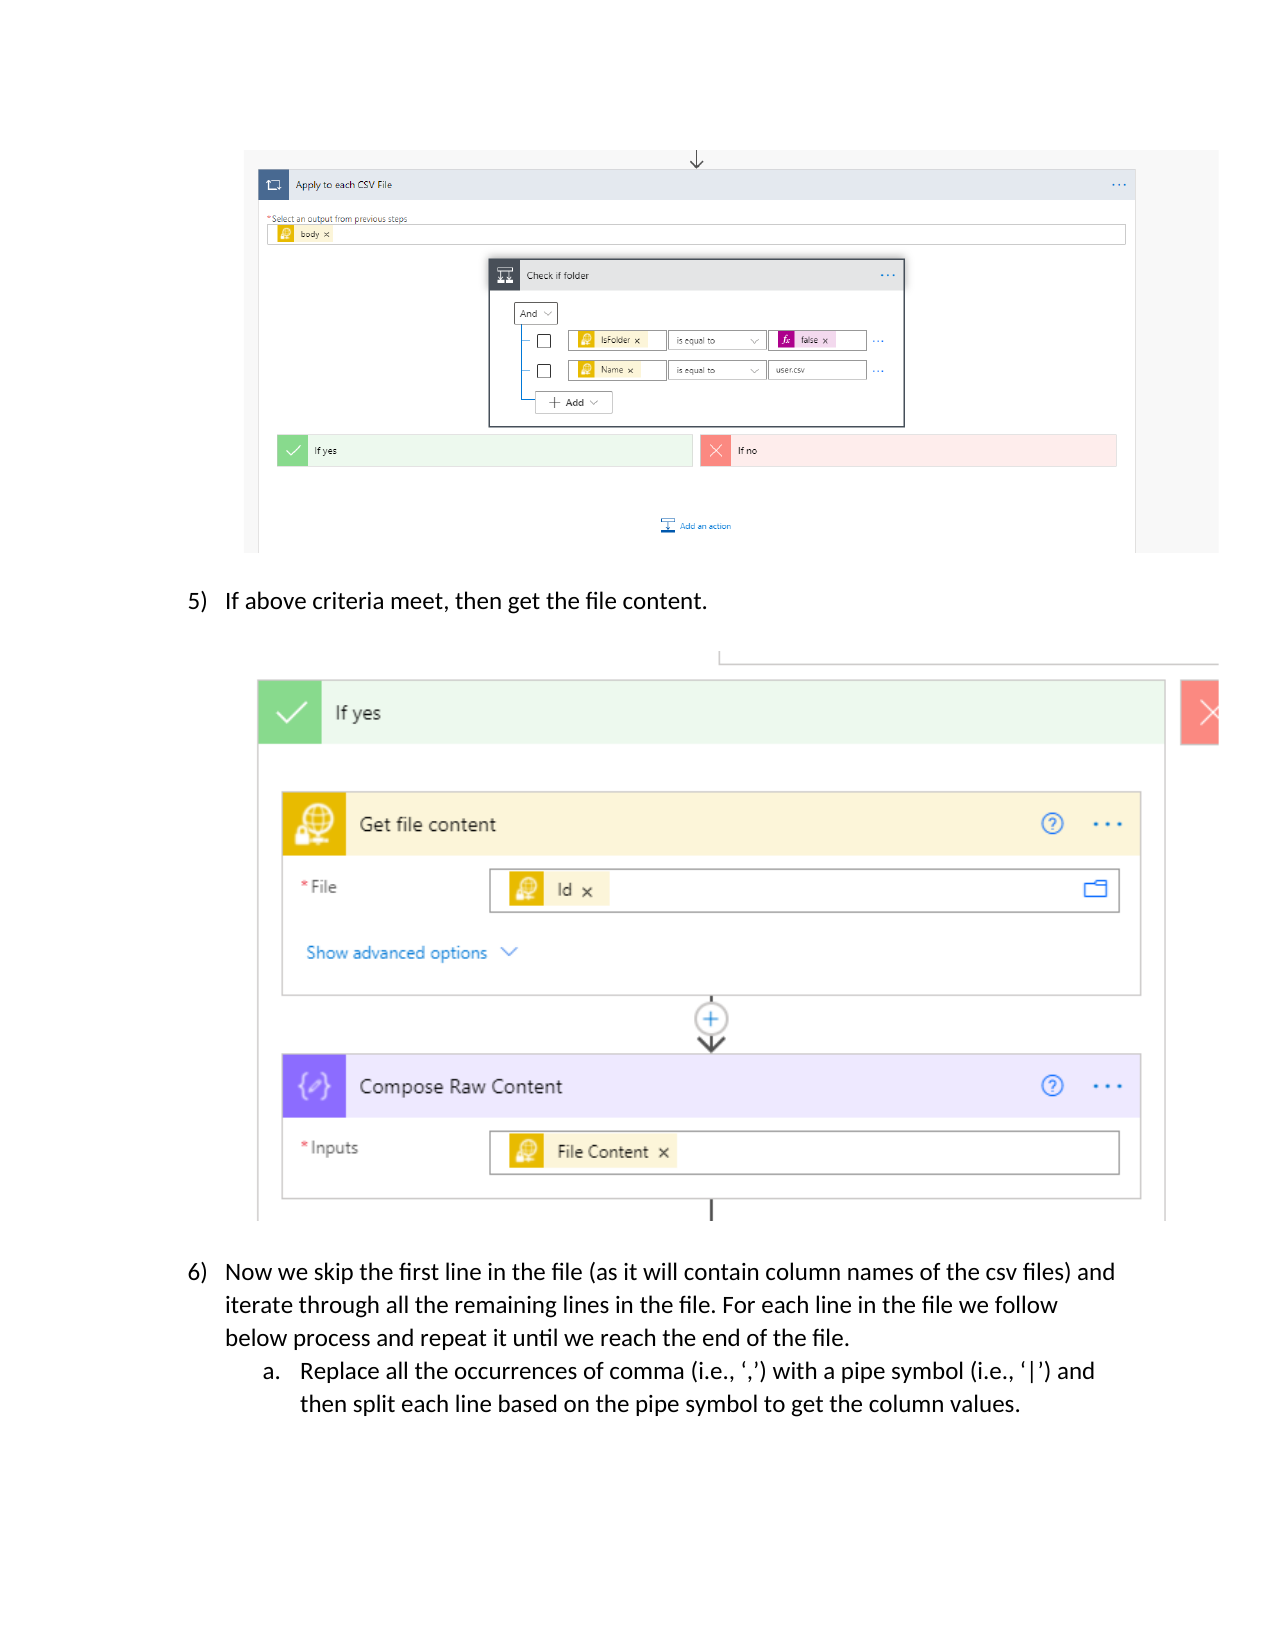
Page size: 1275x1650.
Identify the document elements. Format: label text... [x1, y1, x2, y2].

list If above criteria meet, then get the file content. [187, 585, 1125, 616]
list Replace all the occurrences of comma (i.e., ‘,’) with a pipe symbol (i.e., ‘|’) and then split each line based on the pipe symbol to get the column values. [262, 1355, 1125, 1418]
list Now we skip the first line in the file (as it will contain column names of the csv files) and iterate through all the remaining lines in the file. For each line in the file we follow below process and repeat it until we reach the end of the file. [187, 1256, 1125, 1352]
